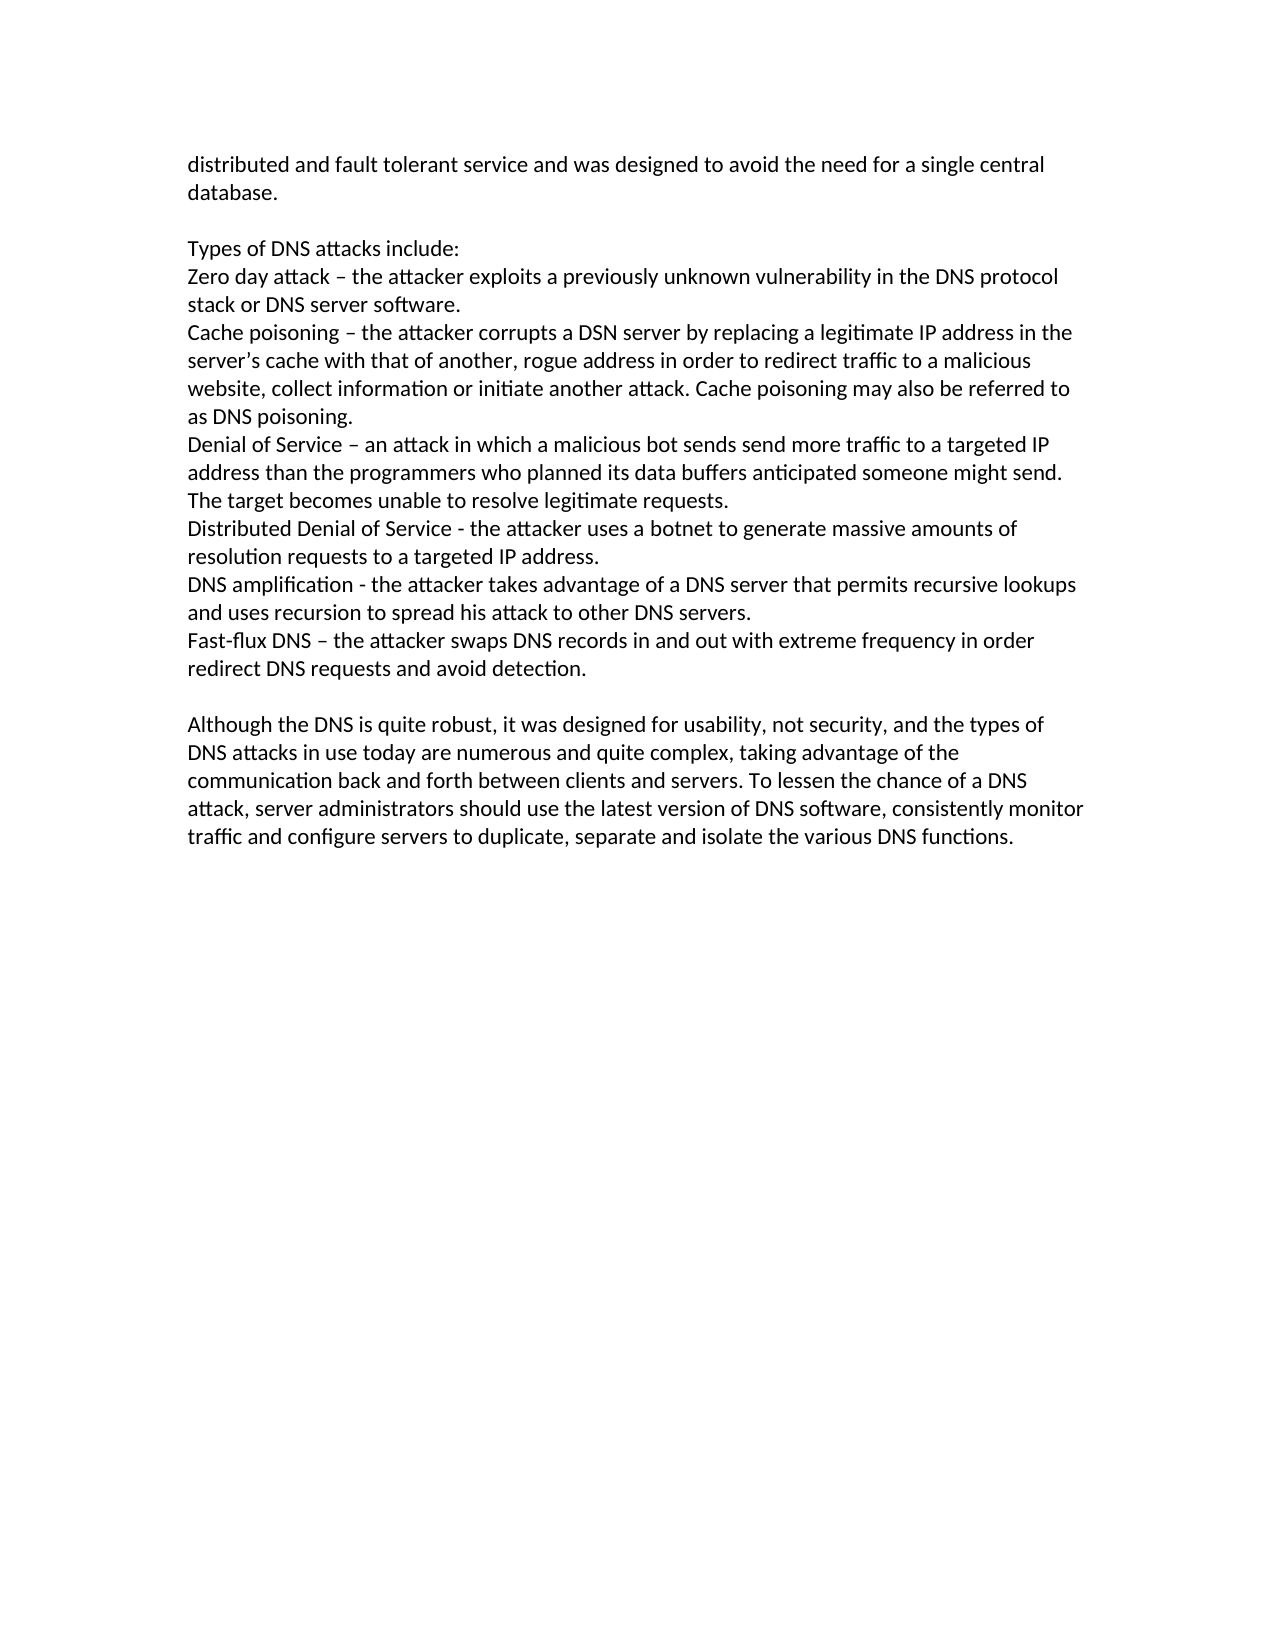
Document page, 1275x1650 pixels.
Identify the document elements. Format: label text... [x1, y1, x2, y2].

text Although the DNS is quite robust, it was designed for usability, not security, and the types of DNS attacks in use today are numerous and quite complex, taking advantage of the communication back and forth between clients and servers. To lessen the chance of a DNS attack, server administrators should use the latest version of DNS software, consistently monitor traffic and configure servers to duplicate, separate and isolate the various DNS functions. [187, 710, 1087, 851]
text Fast-flux DNS – the attacker swaps DNS records in and out with extreme frequency in order redirect DNS requests and avoid detection. [187, 626, 1087, 682]
text DNS amplification - the attacker takes advantage of a DNS server that permits recursive lookups and uses recursion to spread his attack to other DNS servers. [187, 570, 1087, 626]
text Denial of Service – an attack in which a malicious bot sends send more traffic to a targeted IP address than the programmers who planned its data buffers anticipated someone might send. The target becomes unable to resolve legitimate requests. [187, 430, 1087, 514]
text Zero day attack – the attacker exploits a previously unknown vulnerability in the DNS protocol stack or DNS server software. [187, 262, 1087, 318]
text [187, 150, 1087, 206]
text Distributed Denial of Service - the attacker uses a botnet to generate massive amounts of resolution requests to a targeted IP address. [187, 514, 1087, 570]
text Types of DNS attacks include: [187, 234, 1087, 262]
text Cache poisoning – the attacker corrupts a DSN server by replacing a legitimate IP address in the server’s cache with that of another, rogue address in order to redirect traffic to a malicious website, collect information or initiate another attack. Cache poisoning may also be referred to as DNS poisoning. [187, 318, 1087, 430]
